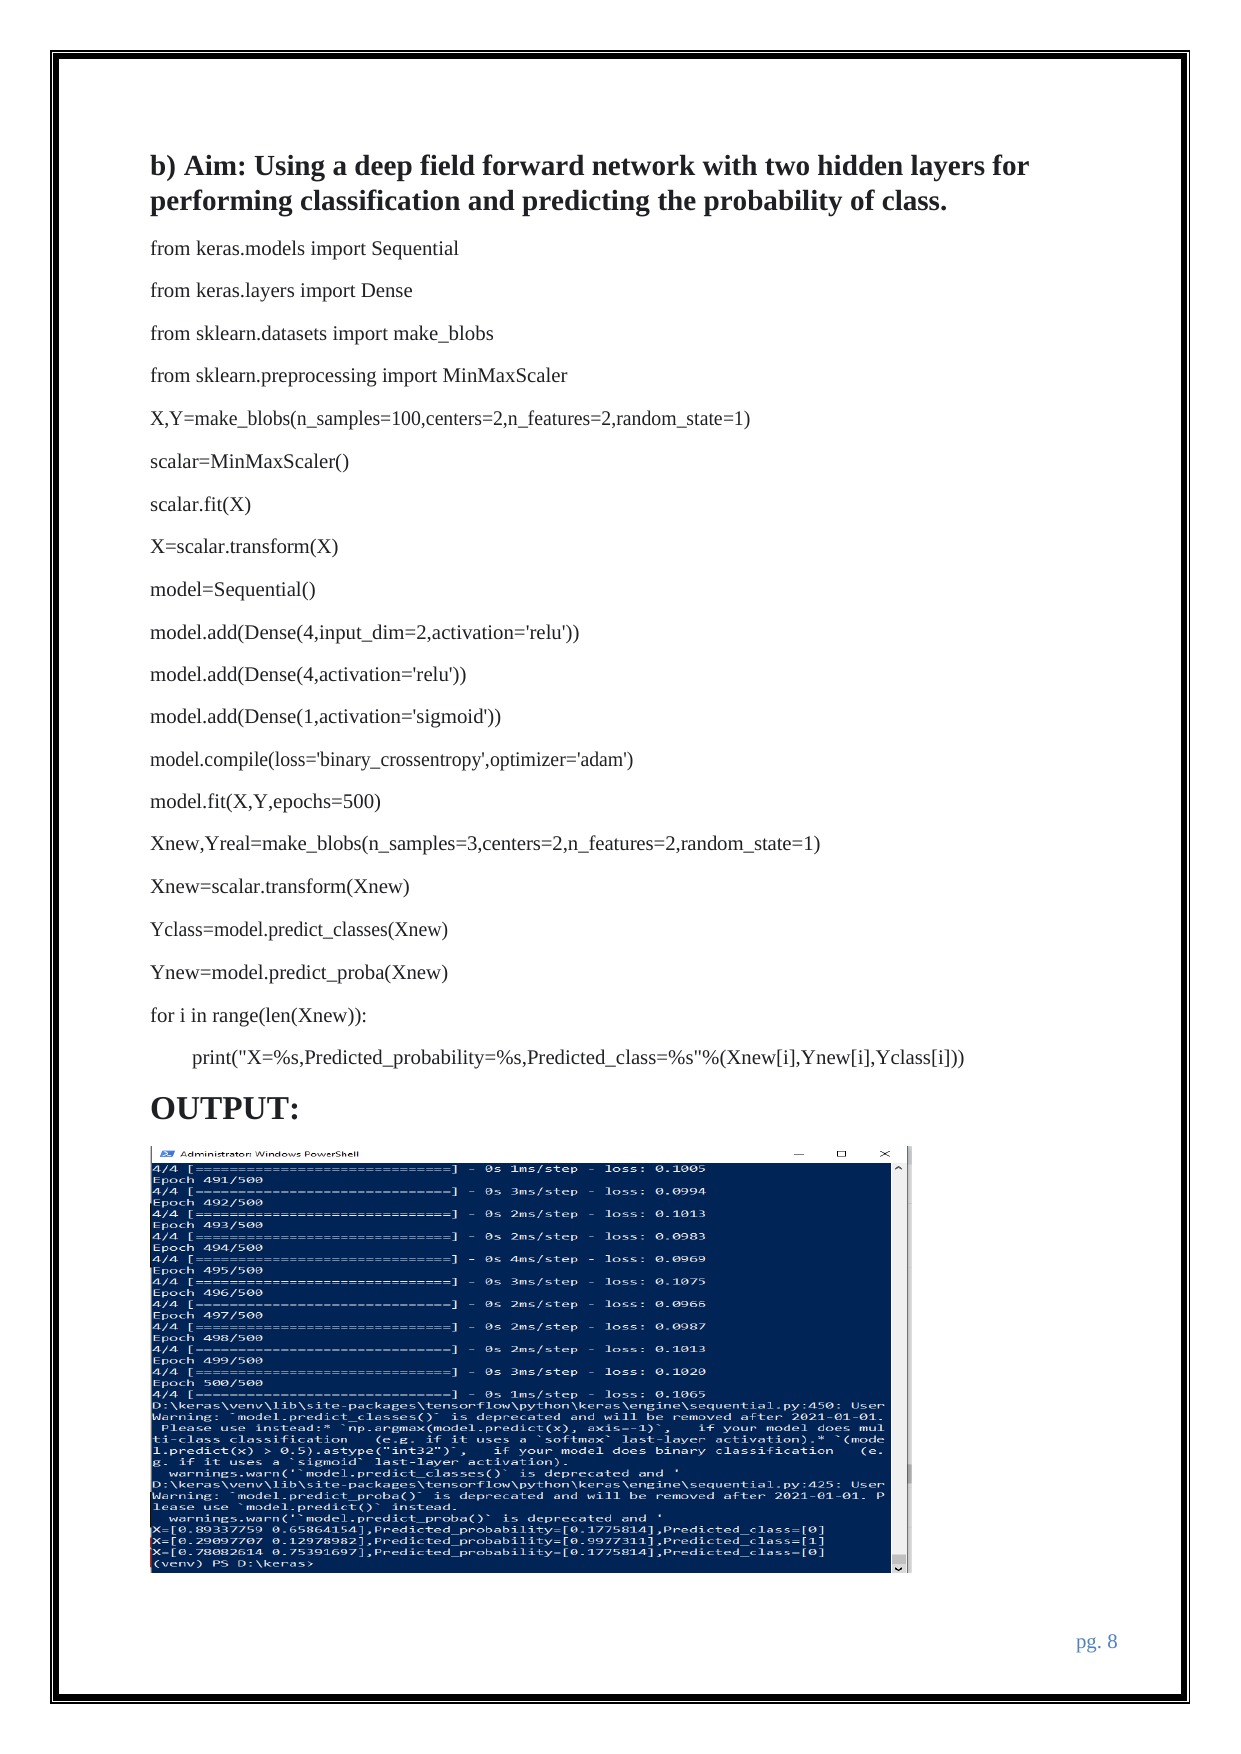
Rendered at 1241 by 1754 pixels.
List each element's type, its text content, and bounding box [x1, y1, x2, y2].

text Yclass=model.predict_classes(Xnew) Ynew=model.predict_proba(Xnew) for i in range(len(Xnew)): [150, 917, 459, 1027]
text from keras.models import Sequential from keras.layers import Dense [150, 236, 459, 302]
picture [150, 1146, 912, 1573]
subtitle OUTPUT: [150, 1088, 1117, 1126]
text model.add(Dense(4,input_dim=2,activation='relu')) model.add(Dense(4,activation='relu')) model.add(Dense(1,activation='sigmoid')) model.compile(loss='binary_crossentropy',optimizer='adam') model.fit(X,Y,epochs=500) [150, 620, 816, 813]
subtitle Aim: Using a deep field forward network with two hidden layers for performing classification and predicting the probability of class. [150, 148, 1030, 217]
text scalar.fit(X) X=scalar.transform(X) model=Sequential() [150, 491, 432, 601]
text Xnew,Yreal=make_blobs(n_samples=3,centers=2,n_features=2,random_state=1) Xnew=scalar.transform(Xnew) [150, 831, 1044, 898]
text print("X=%s,Predicted_probability=%s,Predicted_class=%s"%(Xnew[i],Ynew[i],Yclass[i])) [192, 1045, 1117, 1069]
text from sklearn.preprocessing import MinMaxScaler X,Y=make_blobs(n_samples=100,centers=2,n_features=2,random_state=1) scalar=MinMaxScaler() [150, 363, 816, 473]
text from sklearn.datasets import make_blobs [150, 320, 1117, 344]
